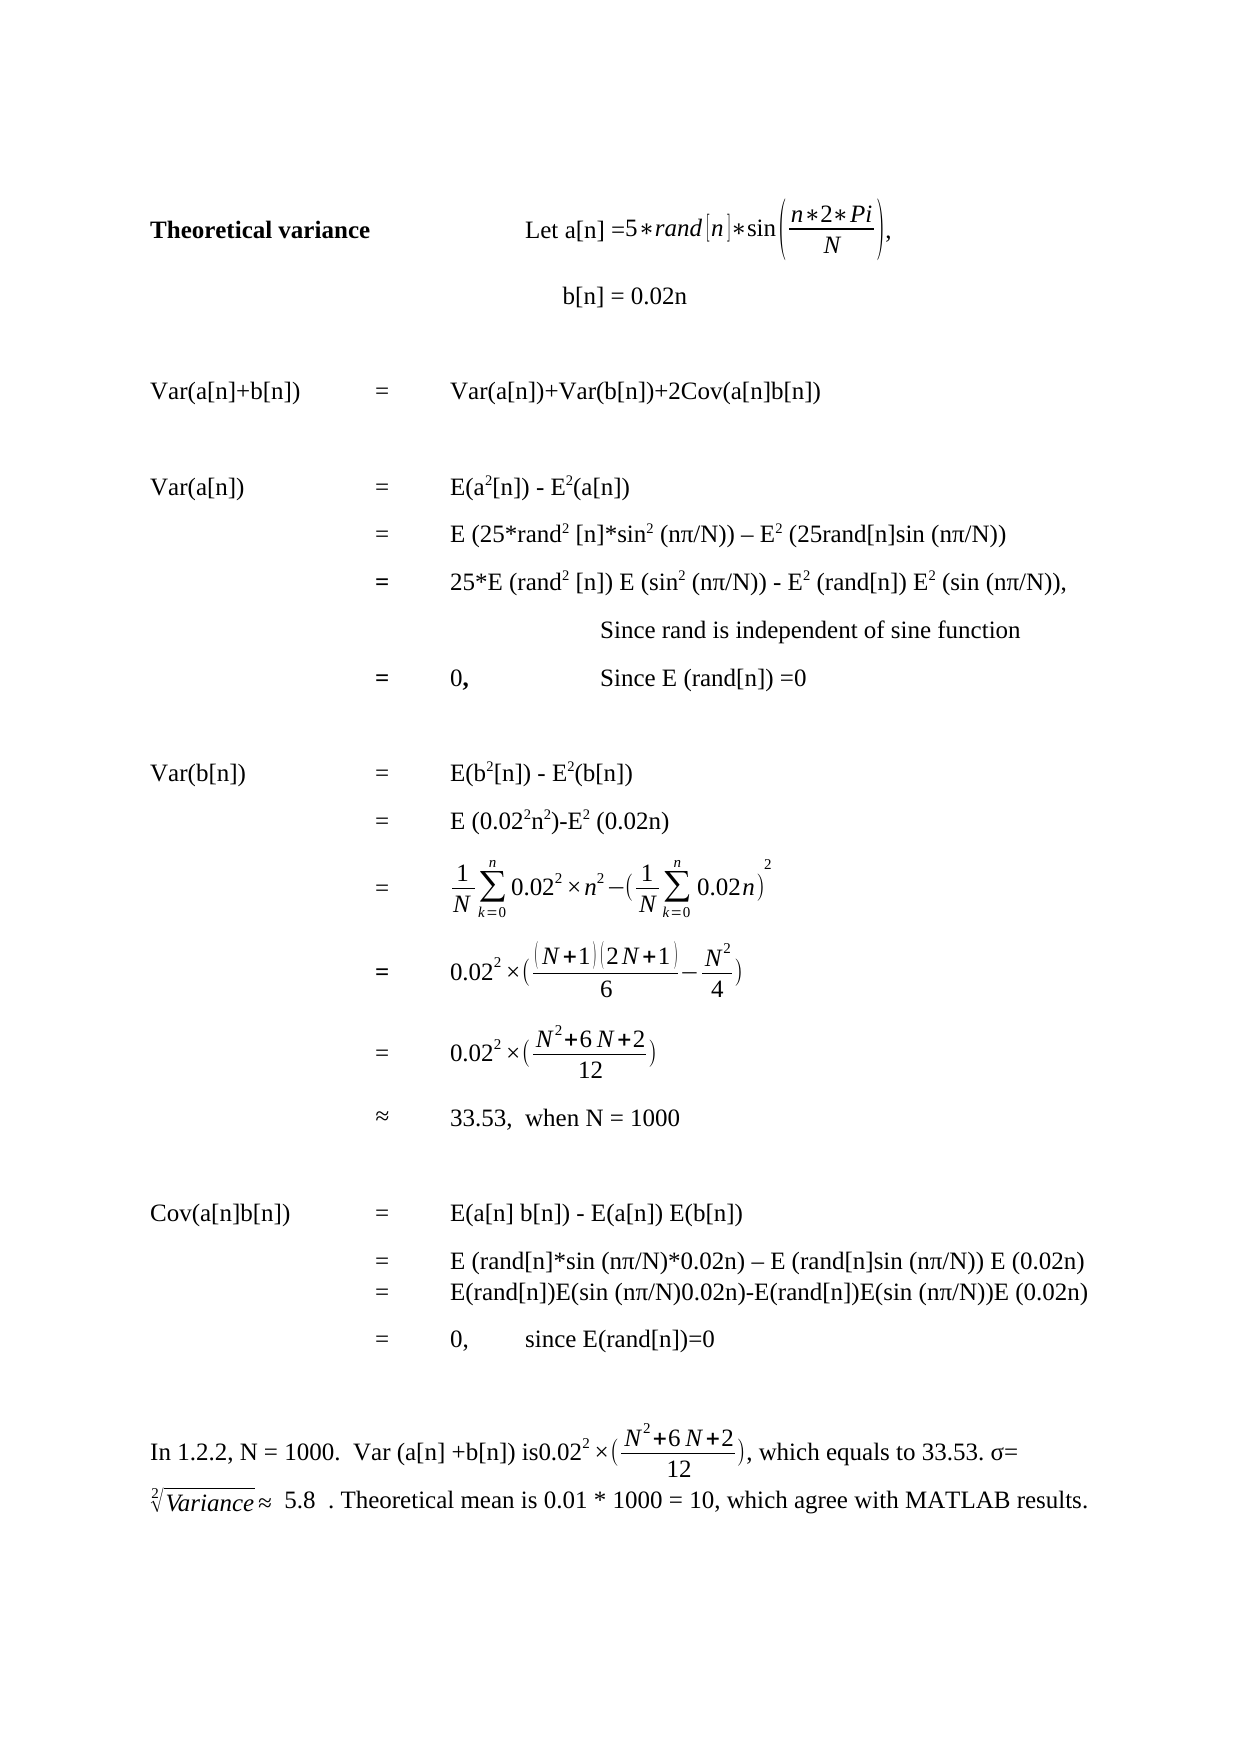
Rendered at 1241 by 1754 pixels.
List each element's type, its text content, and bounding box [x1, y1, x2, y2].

text Since rand is independent of sine function [600, 615, 1090, 644]
text In 1.2.2, N = 1000. Var (a[n] +b[n]) is, which equals to 33.53. σ= 5.8 . Theoretical mean is 0.01 * 1000 = 10, which agree with MATLAB results. [150, 1420, 1090, 1517]
text = 0, since E(rand[n])=0 [150, 1324, 1090, 1353]
text = 0, Since E (rand[n]) =0 [150, 663, 1090, 691]
text = E (0.022n2)-E2 (0.02n) [150, 806, 1090, 834]
text 33.53, when N = 1000 [150, 1103, 1090, 1131]
text Var(b[n]) = E(b2[n]) - E2(b[n]) [150, 758, 1090, 787]
text Theoretical variance Let a[n] =, [150, 197, 1090, 262]
text b[n] = 0.02n [150, 281, 1090, 310]
text = [150, 940, 1090, 1002]
text = [150, 1021, 1090, 1084]
text Cov(a[n]b[n]) = E(a[n] b[n]) - E(a[n]) E(b[n]) [150, 1198, 1090, 1227]
text Var(a[n]+b[n]) = Var(a[n])+Var(b[n])+2Cov(a[n]b[n]) [150, 376, 1090, 405]
text = [150, 853, 1090, 921]
text = 25*E (rand2 [n]) E (sin2 (nπ/N)) - E2 (rand[n]) E2 (sin (nπ/N)), [150, 567, 1090, 596]
text Var(a[n]) = E(a2[n]) - E2(a[n]) [150, 472, 1090, 501]
text = E (rand[n]*sin (nπ/N)*0.02n) – E (rand[n]sin (nπ/N)) E (0.02n) = E(rand[n])E(sin (nπ/N)0.02n)-E(rand[n])E(sin (nπ/N))E (0.02n) [150, 1246, 1090, 1306]
text = E (25*rand2 [n]*sin2 (nπ/N)) – E2 (25rand[n]sin (nπ/N)) [150, 519, 1090, 548]
